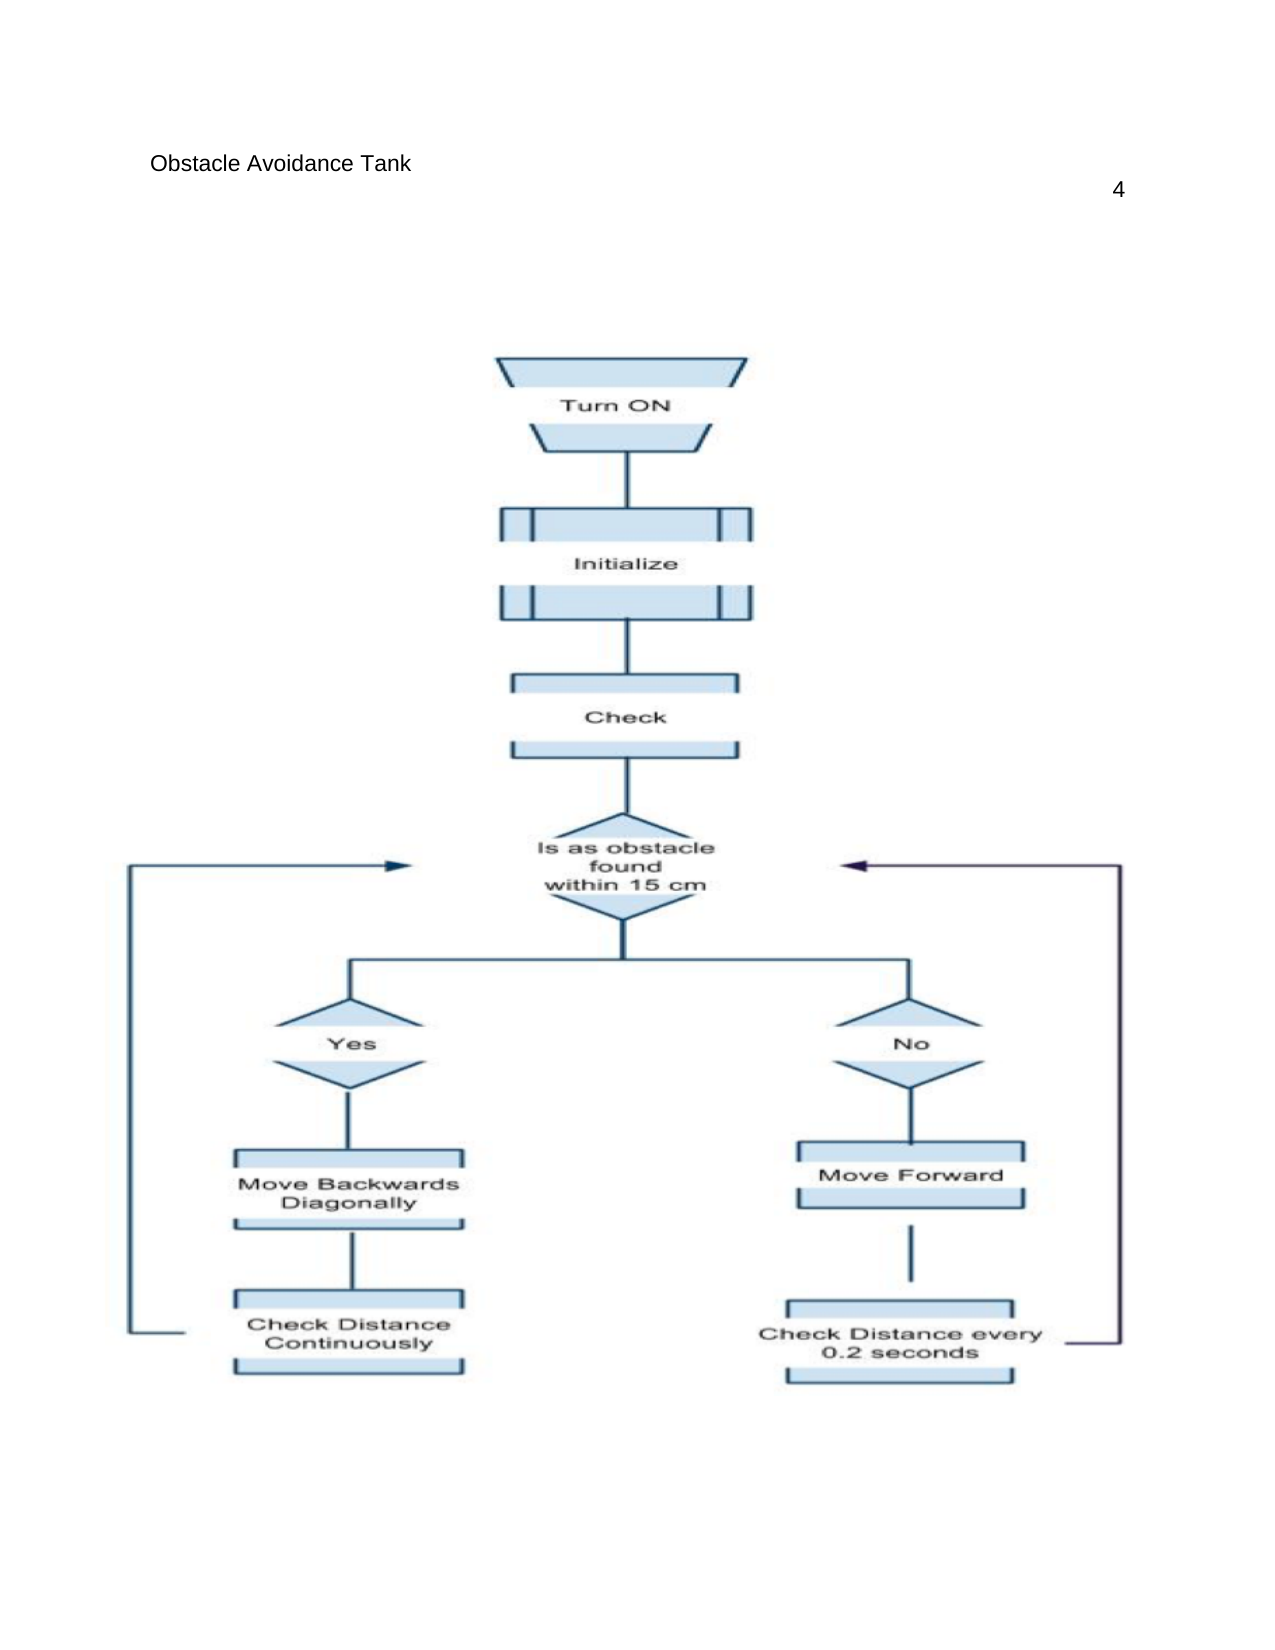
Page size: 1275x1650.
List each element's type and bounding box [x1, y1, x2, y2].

picture [100, 307, 1196, 1396]
